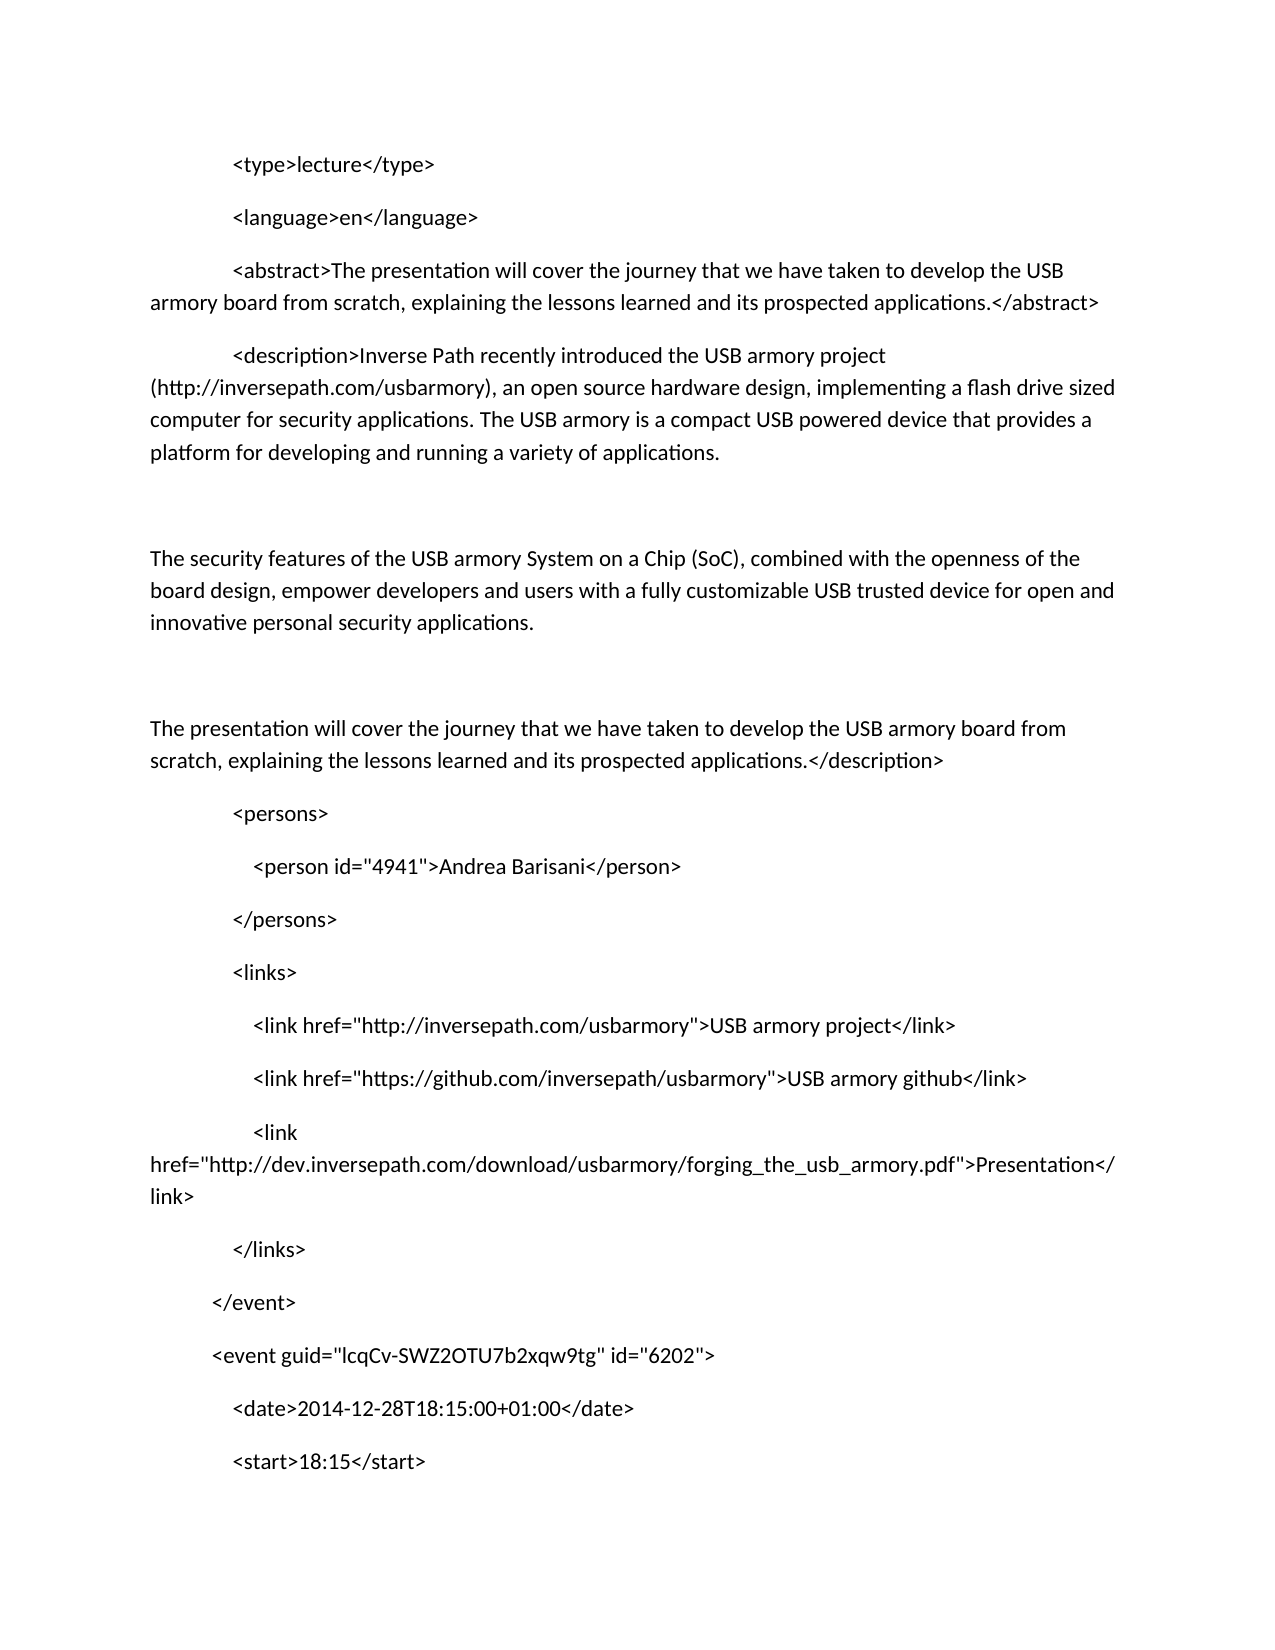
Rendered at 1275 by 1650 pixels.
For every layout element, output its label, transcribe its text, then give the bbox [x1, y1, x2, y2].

text <date>2014-12-28T18:15:00+01:00</date> [150, 1394, 1125, 1422]
text </persons> [150, 906, 1125, 933]
text <link href="http://dev.inversepath.com/download/usbarmory/forging_the_usb_armory.pdf">Presentation</link> [150, 1118, 1125, 1210]
text <links> [150, 958, 1125, 987]
text </event> [150, 1288, 1125, 1316]
text <link href="https://github.com/inversepath/usbarmory">USB armory github</link> [150, 1064, 1125, 1093]
text <event guid="lcqCv-SWZ2OTU7b2xqw9tg" id="6202"> [150, 1341, 1125, 1369]
text <type>lecture</type> [150, 150, 1125, 178]
text <person id="4941">Andrea Barisani</person> [150, 852, 1125, 881]
text <persons> [150, 799, 1125, 827]
text <start>18:15</start> [150, 1447, 1125, 1475]
text <abstract>The presentation will cover the journey that we have taken to develop the USB armory board from scratch, explaining the lessons learned and its prospected applications.</abstract> [150, 256, 1125, 316]
text <language>en</language> [150, 203, 1125, 231]
text <link href="http://inversepath.com/usbarmory">USB armory project</link> [150, 1012, 1125, 1039]
text </links> [150, 1235, 1125, 1263]
text The presentation will cover the journey that we have taken to develop the USB armory board from scratch, explaining the lessons learned and its prospected applications.</description> [150, 714, 1125, 774]
text The security features of the USB armory System on a Chip (SoC), combined with the openness of the board design, empower developers and users with a fully customizable USB trusted device for open and innovative personal security applications. [150, 544, 1125, 636]
text <description>Inverse Path recently introduced the USB armory project (http://inversepath.com/usbarmory), an open source hardware design, implementing a flash drive sized computer for security applications. The USB armory is a compact USB powered device that provides a platform for developing and running a variety of applications. [150, 341, 1125, 466]
